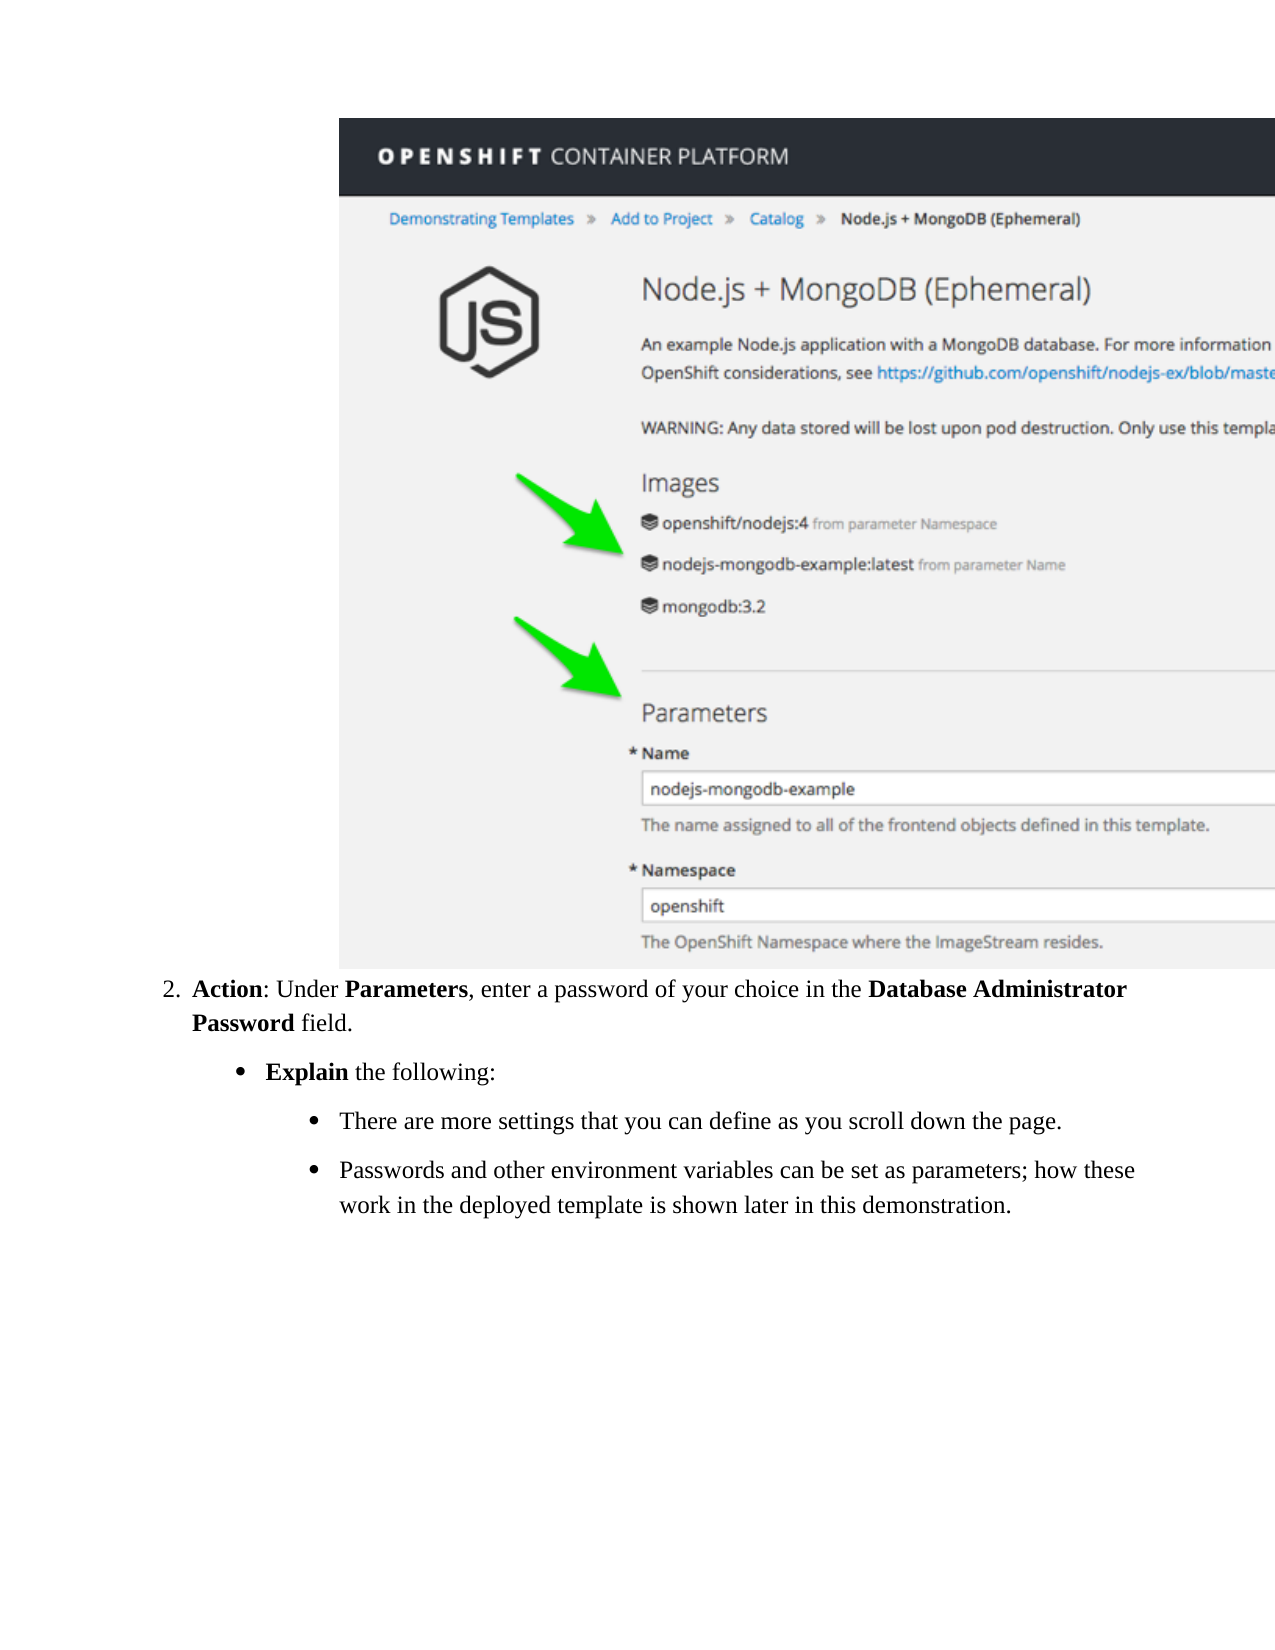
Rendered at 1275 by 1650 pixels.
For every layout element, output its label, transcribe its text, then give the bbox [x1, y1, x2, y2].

list Action: Under Parameters, enter a password of your choice in the Database Administrator Password field. [162, 974, 1157, 1037]
picture [339, 118, 1275, 969]
list Explain the following: [236, 1057, 1157, 1086]
list Passwords and other environment variables can be set as parameters; how these work in the deployed template is shown later in this demonstration. [309, 1156, 1157, 1219]
list There are more settings that you can define as you scroll down the page. [309, 1106, 1157, 1135]
